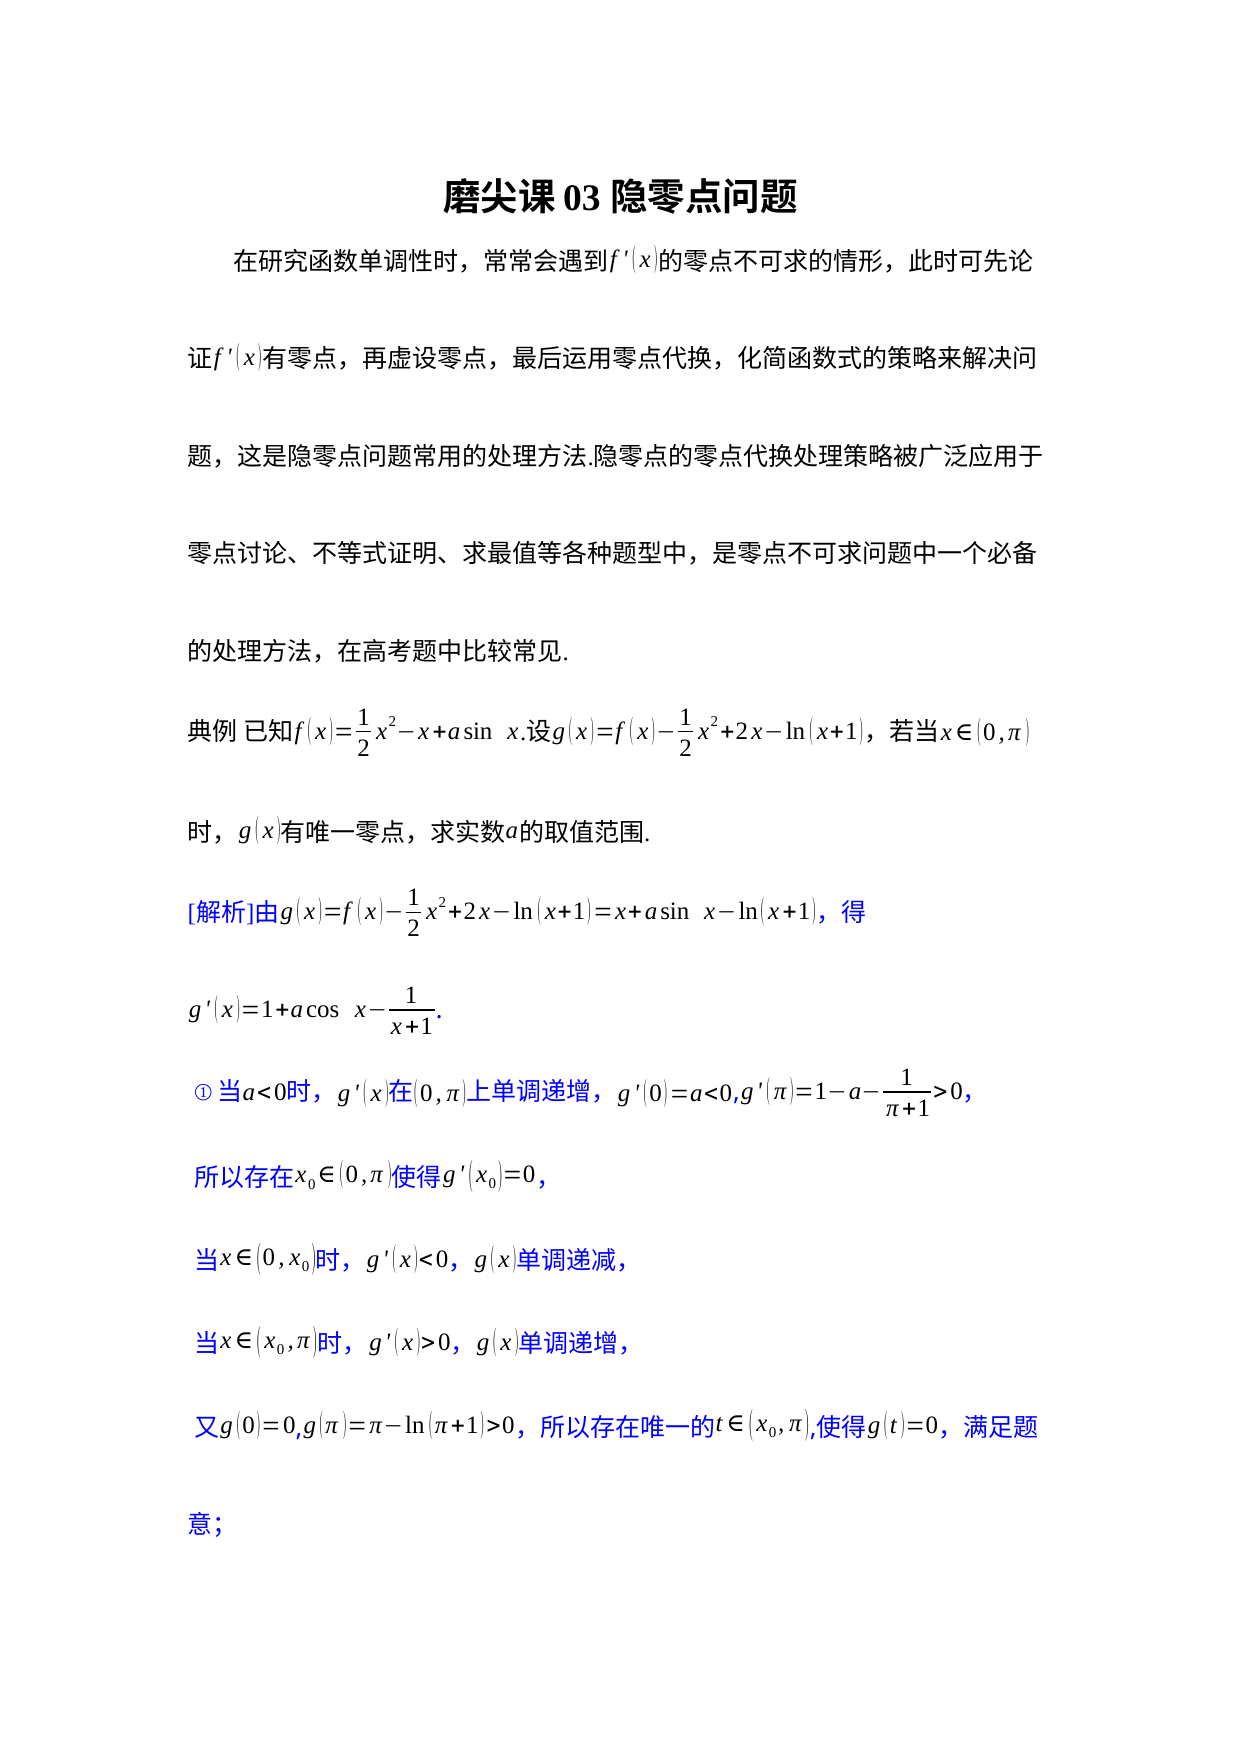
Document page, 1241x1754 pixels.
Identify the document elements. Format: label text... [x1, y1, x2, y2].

text ①当时，在上单调递增，,， [187, 1060, 1053, 1125]
subtitle 磨尖课03 隐零点问题 [187, 162, 1053, 227]
text 典例 已知.设，若当时，有唯一零点，求实数的取值范围. [187, 700, 1053, 863]
text 所以存在使得， [187, 1143, 1053, 1208]
text [解析]由，得. [187, 881, 1053, 1043]
text 在研究函数单调性时，常常会遇到的零点不可求的情形，此时可先论证有零点，再虚设零点，最后运用零点代换，化简函数式的策略来解决问题，这是隐零点问题常用的处理方法.隐零点的零点代换处理策略被广泛应用于零点讨论、不等式证明、求最值等各种题型中，是零点不可求问题中一个必备的处理方法，在高考题中比较常见. [187, 227, 1053, 682]
text 又,，所以存在唯一的,使得，满足题意； [187, 1393, 1053, 1555]
text 当时，，单调递增， [187, 1309, 1053, 1374]
text 当时，，单调递减， [187, 1226, 1053, 1291]
